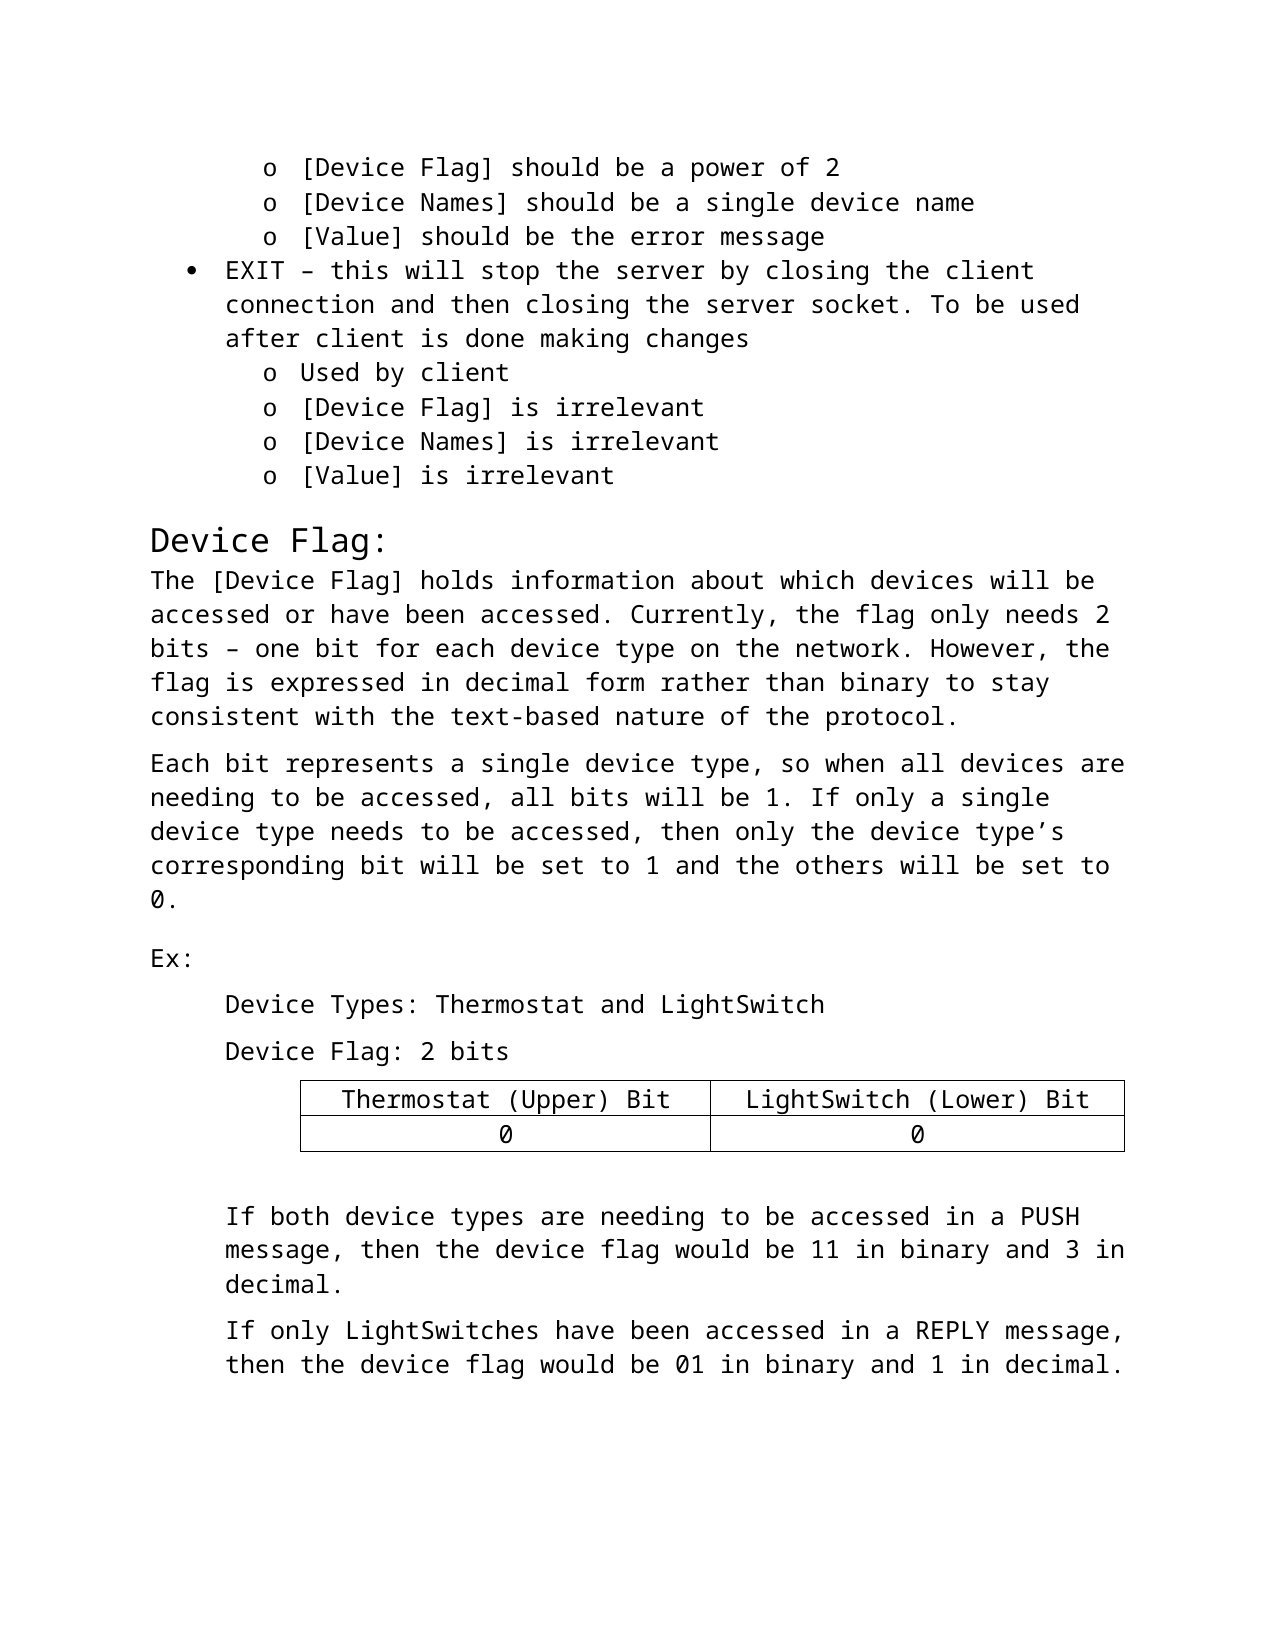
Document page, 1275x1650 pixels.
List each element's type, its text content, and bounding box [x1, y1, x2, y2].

table_cell 0 [711, 1116, 1124, 1151]
text Device Flag: 2 bits [225, 1034, 1125, 1068]
text The [Device Flag] holds information about which devices will be accessed or have been accessed. Currently, the flag only needs 2 bits – one bit for each device type on the network. However, the flag is expressed in decimal form rather than binary to stay consistent with the text-based nature of the protocol. [150, 562, 1125, 733]
table_header Thermostat (Upper) Bit [301, 1081, 710, 1115]
list Used by client [262, 355, 1125, 389]
text If both device types are needing to be accessed in a PUSH message, then the device flag would be 11 in binary and 3 in decimal. [225, 1198, 1125, 1300]
subtitle Ex: [150, 941, 1125, 975]
list [Device Flag] is irrelevant [262, 389, 1125, 423]
table_header LightSwitch (Lower) Bit [711, 1081, 1124, 1115]
list [Device Flag] should be a power of 2 [262, 150, 1125, 184]
list [Value] should be the error message [262, 218, 1125, 253]
list [Device Names] is irrelevant [262, 423, 1125, 458]
list [Device Names] should be a single device name [262, 184, 1125, 218]
list EXIT – this will stop the server by closing the client connection and then closing the server socket. To be used after client is done making changes [187, 253, 1125, 355]
list [Value] is irrelevant [262, 458, 1125, 492]
text If only LightSwitches have been accessed in a REPLY message, then the device flag would be 01 in binary and 1 in decimal. [225, 1313, 1125, 1381]
subtitle Device Flag: [150, 517, 1125, 562]
text Device Types: Thermostat and LightSwitch [225, 987, 1125, 1021]
table_cell 0 [301, 1116, 710, 1151]
text Each bit represents a single device type, so when all devices are needing to be accessed, all bits will be 1. If only a single device type needs to be accessed, then only the device type’s corresponding bit will be set to 1 and the others will be set to 0. [150, 745, 1125, 916]
